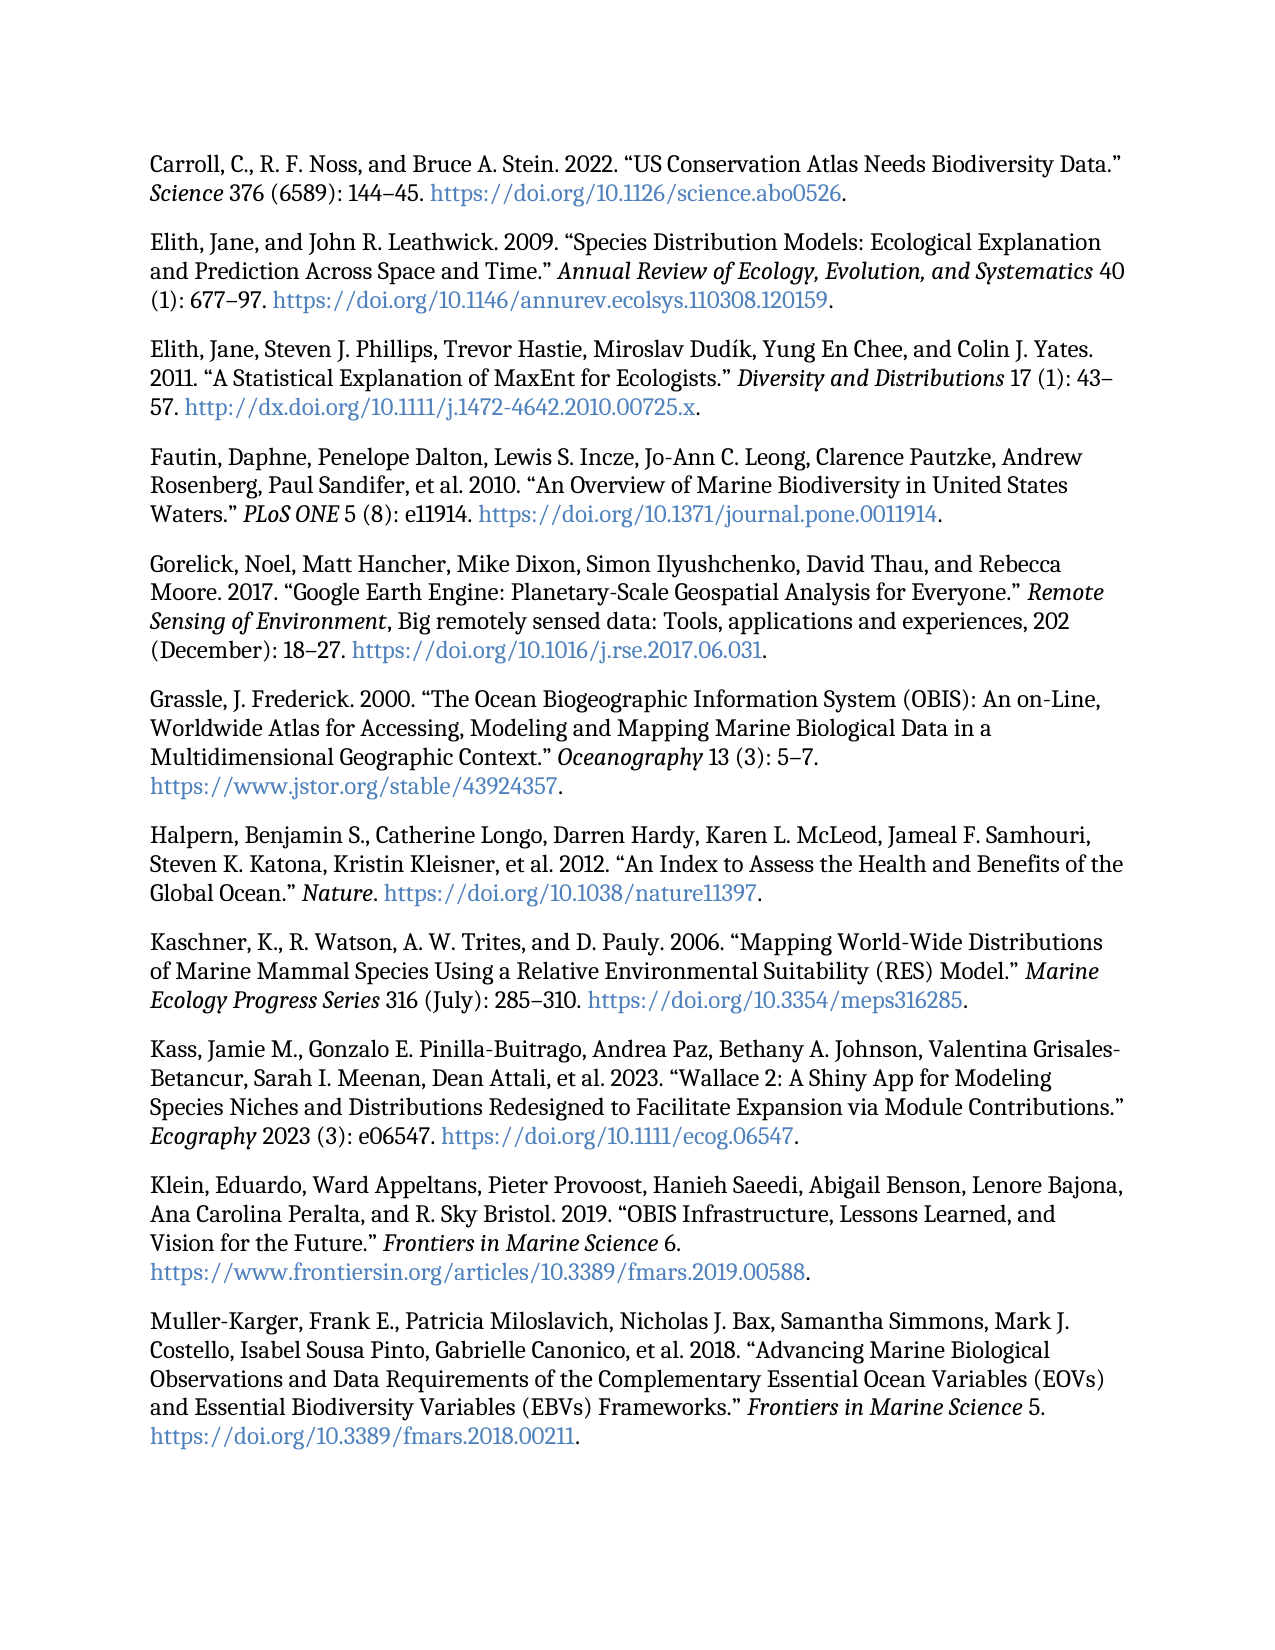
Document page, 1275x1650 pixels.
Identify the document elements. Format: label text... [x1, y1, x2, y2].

text Fautin, Daphne, Penelope Dalton, Lewis S. Incze, Jo-Ann C. Leong, Clarence Pautzke, Andrew Rosenberg, Paul Sandifer, et al. 2010. “An Overview of Marine Biodiversity in United States Waters.” PLoS ONE 5 (8): e11914. https://doi.org/10.1371/journal.pone.0011914. [150, 442, 1125, 529]
text Kass, Jamie M., Gonzalo E. Pinilla-Buitrago, Andrea Paz, Bethany A. Johnson, Valentina Grisales-Betancur, Sarah I. Meenan, Dean Attali, et al. 2023. “Wallace 2: A Shiny App for Modeling Species Niches and Distributions Redesigned to Facilitate Expansion via Module Contributions.” Ecography 2023 (3): e06547. https://doi.org/10.1111/ecog.06547. [150, 1035, 1125, 1150]
text Klein, Eduardo, Ward Appeltans, Pieter Provoost, Hanieh Saeedi, Abigail Benson, Lenore Bajona, Ana Carolina Peralta, and R. Sky Bristol. 2019. “OBIS Infrastructure, Lessons Learned, and Vision for the Future.” Frontiers in Marine Science 6. https://www.frontiersin.org/articles/10.3389/fmars.2019.00588. [150, 1171, 1125, 1286]
text Carroll, C., R. F. Noss, and Bruce A. Stein. 2022. “US Conservation Atlas Needs Biodiversity Data.” Science 376 (6589): 144–45. https://doi.org/10.1126/science.abo0526. [150, 150, 1125, 207]
text Gorelick, Noel, Matt Hancher, Mike Dixon, Simon Ilyushchenko, David Thau, and Rebecca Moore. 2017. “Google Earth Engine: Planetary-Scale Geospatial Analysis for Everyone.” Remote Sensing of Environment, Big remotely sensed data: Tools, applications and experiences, 202 (December): 18–27. https://doi.org/10.1016/j.rse.2017.06.031. [150, 549, 1125, 664]
text Kaschner, K., R. Watson, A. W. Trites, and D. Pauly. 2006. “Mapping World-Wide Distributions of Marine Mammal Species Using a Relative Environmental Suitability (RES) Model.” Marine Ecology Progress Series 316 (July): 285–310. https://doi.org/10.3354/meps316285. [150, 928, 1125, 1014]
text Grassle, J. Frederick. 2000. “The Ocean Biogeographic Information System (OBIS): An on-Line, Worldwide Atlas for Accessing, Modeling and Mapping Marine Biological Data in a Multidimensional Geographic Context.” Oceanography 13 (3): 5–7. https://www.jstor.org/stable/43924357. [150, 685, 1125, 800]
text Halpern, Benjamin S., Catherine Longo, Darren Hardy, Karen L. McLeod, Jameal F. Samhouri, Steven K. Katona, Kristin Kleisner, et al. 2012. “An Index to Assess the Health and Benefits of the Global Ocean.” Nature. https://doi.org/10.1038/nature11397. [150, 821, 1125, 907]
